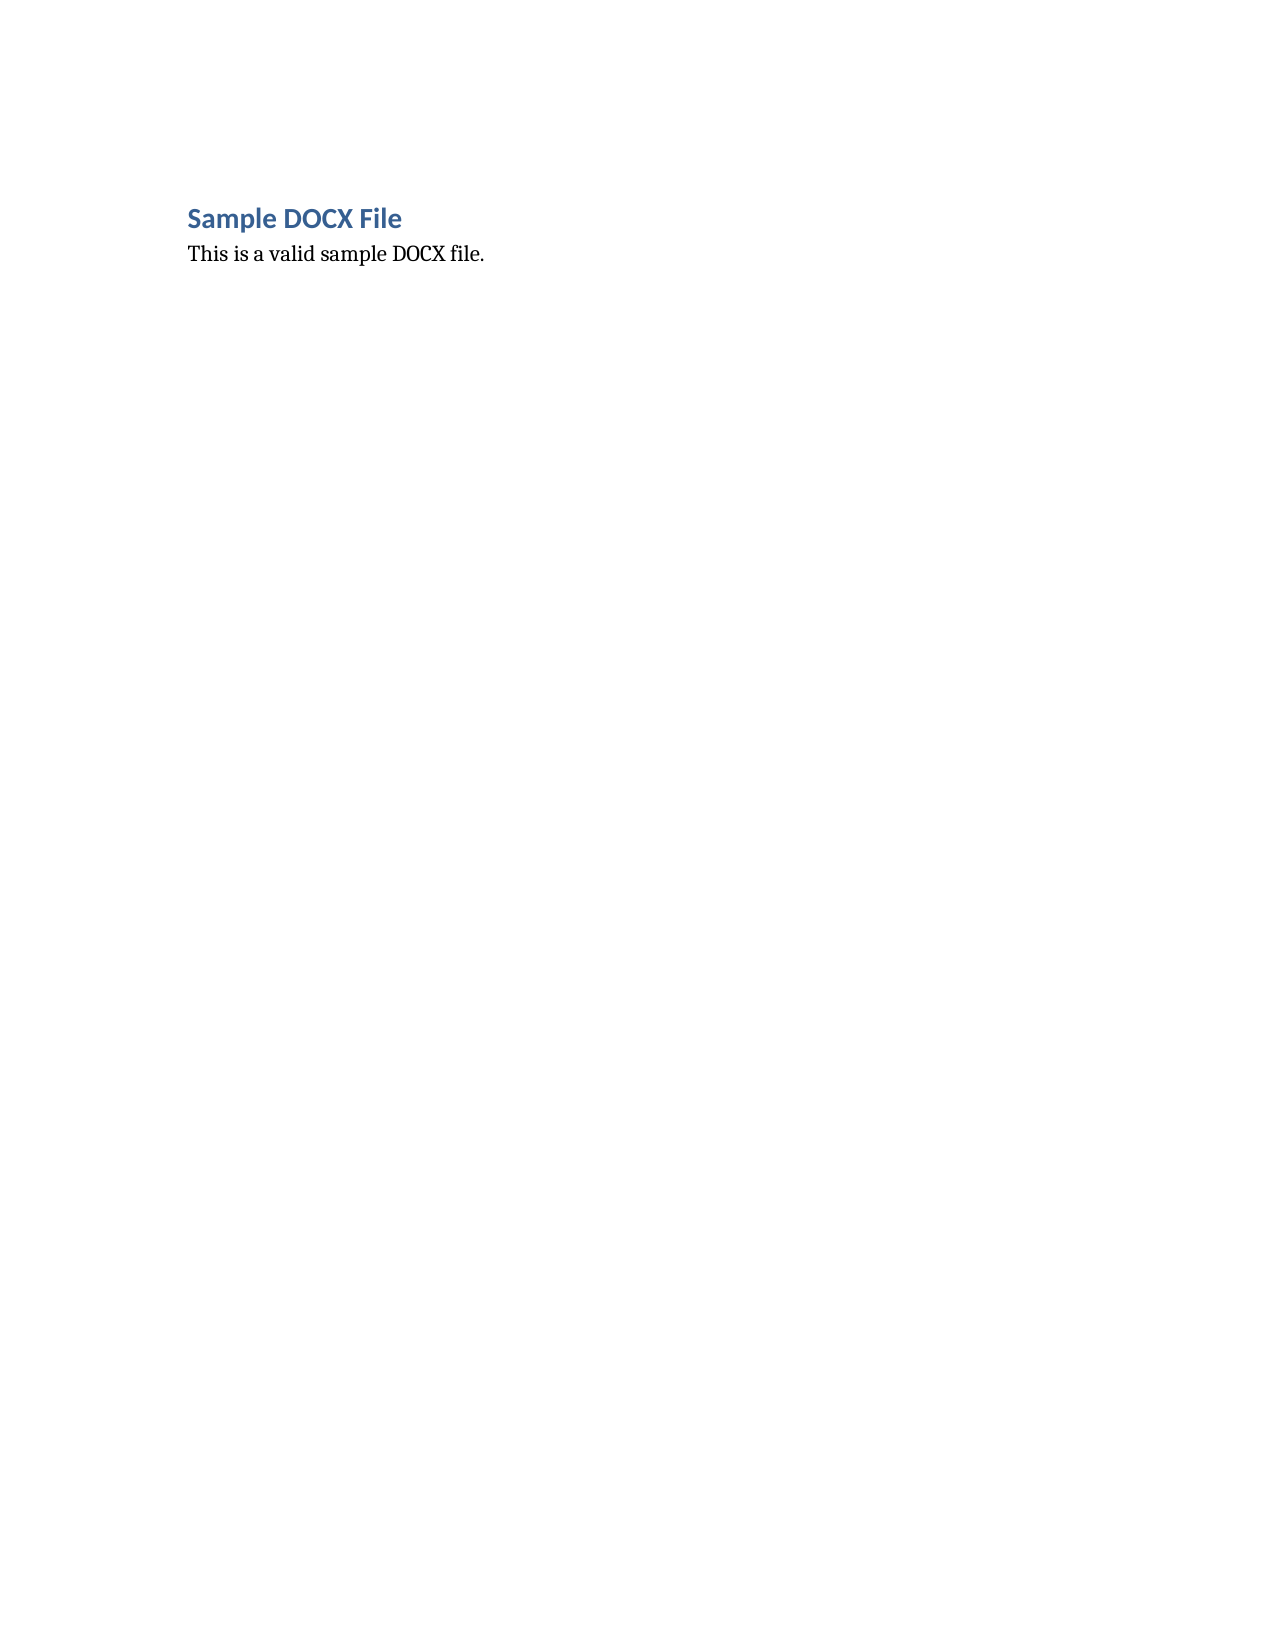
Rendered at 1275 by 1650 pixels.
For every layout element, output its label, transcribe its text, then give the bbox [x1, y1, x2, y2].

text This is a valid sample DOCX file. [187, 241, 1087, 267]
subtitle Sample DOCX File [187, 200, 1087, 236]
